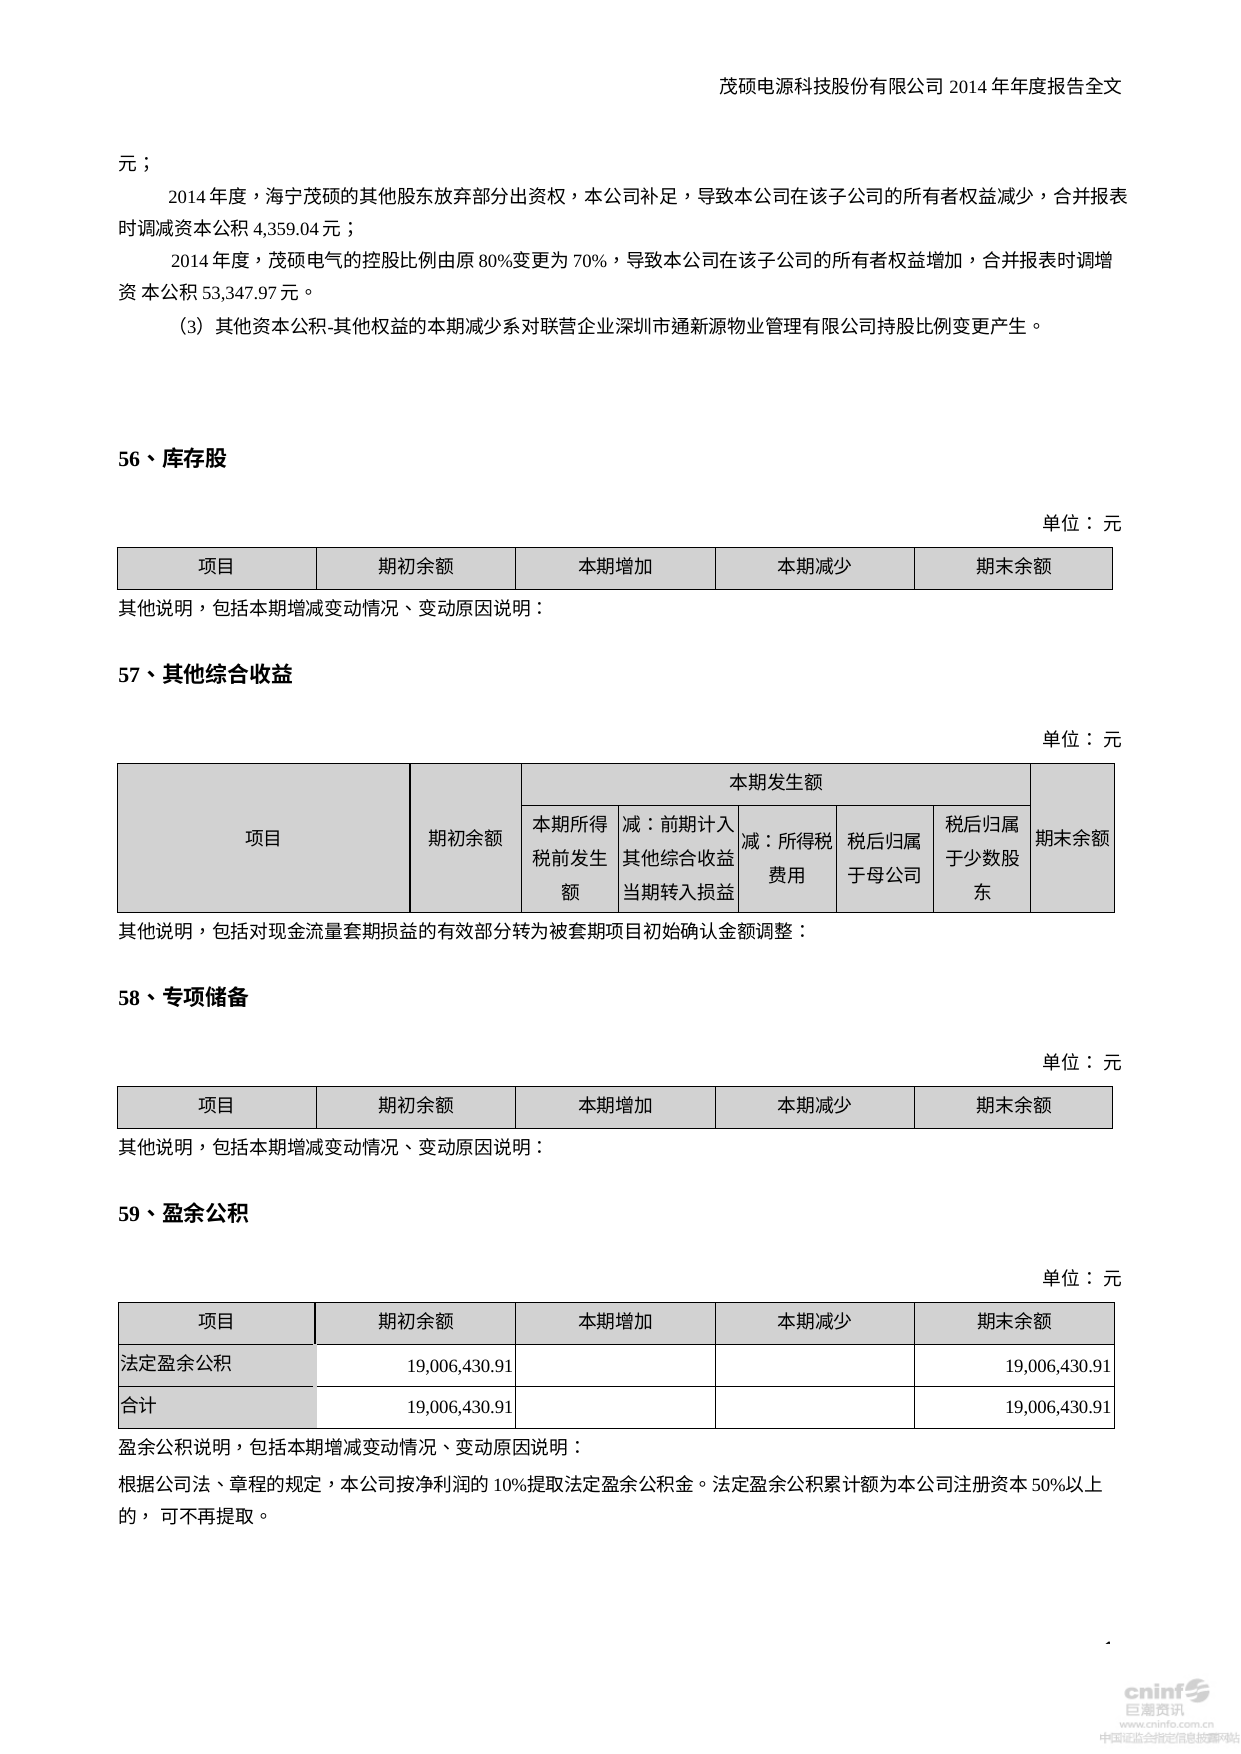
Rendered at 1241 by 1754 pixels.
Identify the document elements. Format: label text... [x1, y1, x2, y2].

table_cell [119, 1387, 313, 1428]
text 其他说明，包括本期增减变动情况、变动原因说明： [118, 1134, 1240, 1160]
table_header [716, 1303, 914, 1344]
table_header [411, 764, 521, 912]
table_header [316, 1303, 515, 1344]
picture [1099, 1673, 1241, 1754]
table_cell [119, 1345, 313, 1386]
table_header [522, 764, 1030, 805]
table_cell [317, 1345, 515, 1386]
subtitle 59、盈余公积 [118, 1198, 1240, 1228]
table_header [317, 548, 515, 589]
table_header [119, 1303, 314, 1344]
subtitle 58、专项储备 [118, 982, 1240, 1012]
text 单位： 元 [102, 1049, 1122, 1075]
text 元； [118, 150, 1240, 176]
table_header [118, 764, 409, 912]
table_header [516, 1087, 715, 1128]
text 盈余公积说明，包括本期增减变动情况、变动原因说明： [118, 1434, 1240, 1460]
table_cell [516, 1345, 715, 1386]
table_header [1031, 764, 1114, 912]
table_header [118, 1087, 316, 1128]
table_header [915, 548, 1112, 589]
text （3）其他资本公积-其他权益的本期减少系对联营企业深圳市通新源物业管理有限公司持股比例变更产生。 [168, 313, 1240, 338]
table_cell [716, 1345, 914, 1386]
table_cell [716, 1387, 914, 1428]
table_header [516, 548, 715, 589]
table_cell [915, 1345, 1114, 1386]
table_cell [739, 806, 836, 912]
text 时调减资本公积4,359.04元； [118, 216, 1240, 241]
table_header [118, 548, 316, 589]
subtitle 57、其他综合收益 [118, 659, 1240, 689]
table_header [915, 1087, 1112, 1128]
text 2014年度，茂硕电气的控股比例由原80%变更为70%，导致本公司在该子公司的所有者权益增加，合并报表时调增资 本公积53,347.97元。 [118, 248, 1123, 305]
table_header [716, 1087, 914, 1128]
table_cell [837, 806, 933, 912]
text 其他说明，包括本期增减变动情况、变动原因说明： [118, 595, 1240, 621]
text 2014年度，海宁茂硕的其他股东放弃部分出资权，本公司补足，导致本公司在该子公司的所有者权益减少，合并报表 [168, 184, 1240, 209]
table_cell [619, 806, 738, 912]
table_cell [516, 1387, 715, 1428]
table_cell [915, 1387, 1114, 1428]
text 其他说明，包括对现金流量套期损益的有效部分转为被套期项目初始确认金额调整： [118, 918, 1240, 944]
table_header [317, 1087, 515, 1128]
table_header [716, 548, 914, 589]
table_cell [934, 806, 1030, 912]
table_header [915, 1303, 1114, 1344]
text 单位： 元 [102, 510, 1122, 536]
text 单位： 元 [102, 1265, 1122, 1291]
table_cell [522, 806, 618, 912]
text 根据公司法、章程的规定，本公司按净利润的10%提取法定盈余公积金。法定盈余公积累计额为本公司注册资本50%以上的， 可不再提取。 [118, 1472, 1133, 1529]
subtitle 56、库存股 [118, 443, 1240, 472]
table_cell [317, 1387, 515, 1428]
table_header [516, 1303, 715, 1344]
text 单位： 元 [102, 726, 1122, 752]
